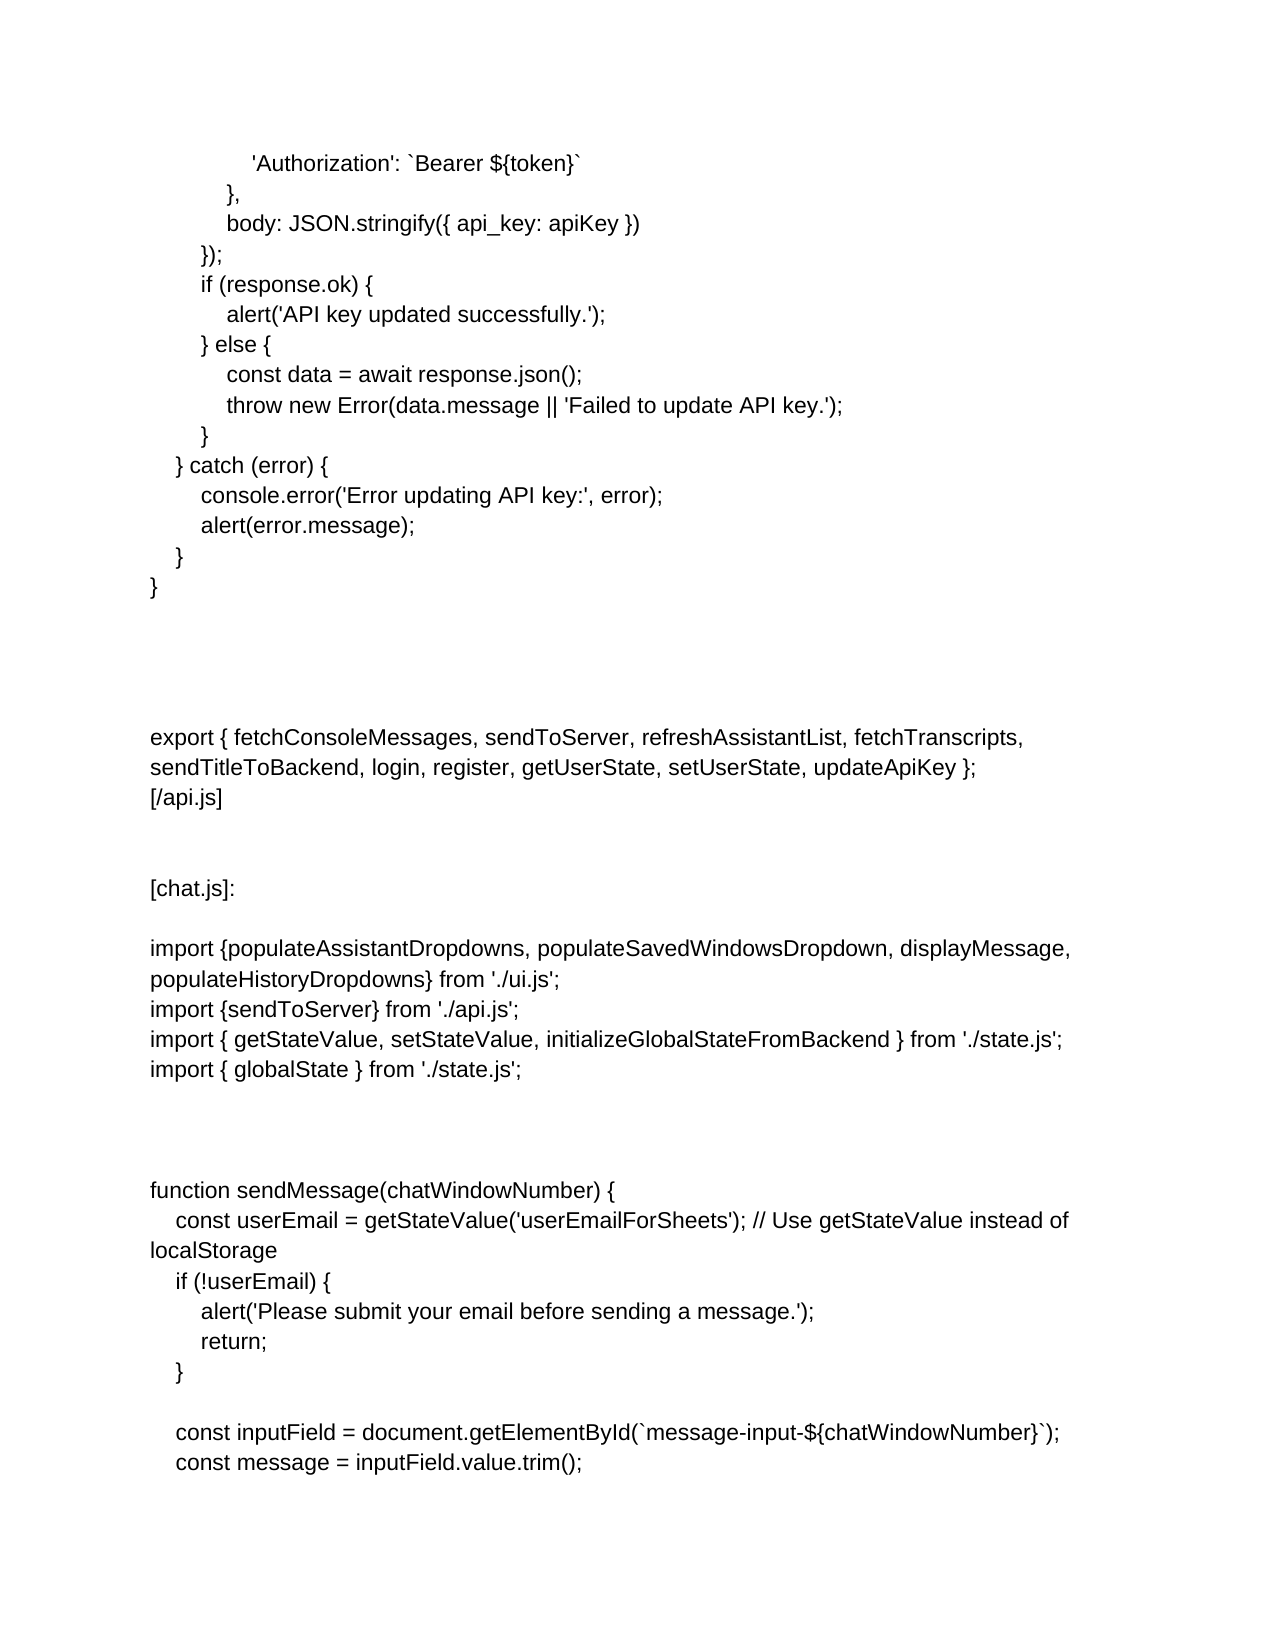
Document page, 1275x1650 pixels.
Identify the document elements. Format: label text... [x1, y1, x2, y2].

text }, [150, 180, 1125, 207]
text import { getStateValue, setStateValue, initializeGlobalStateFromBackend } from './state.js'; [150, 1026, 1125, 1052]
text } [150, 543, 1125, 569]
text const message = inputField.value.trim(); [150, 1449, 1125, 1475]
text body: JSON.stringify({ api_key: apiKey }) [150, 210, 1125, 237]
text 'Authorization': `Bearer ${token}` [150, 150, 1125, 176]
text } [150, 422, 1125, 448]
text alert('API key updated successfully.'); [150, 301, 1125, 327]
text function sendMessage(chatWindowNumber) { [150, 1177, 1125, 1203]
text export { fetchConsoleMessages, sendToServer, refreshAssistantList, fetchTranscripts, sendTitleToBackend, login, register, getUserState, setUserState, updateApiKey }; [150, 724, 1125, 781]
text const inputField = document.getElementById(`message-input-${chatWindowNumber}`); [150, 1419, 1125, 1445]
text if (!userEmail) { [150, 1268, 1125, 1294]
text import { globalState } from './state.js'; [150, 1056, 1125, 1083]
text import {populateAssistantDropdowns, populateSavedWindowsDropdown, displayMessage, populateHistoryDropdowns} from './ui.js'; [150, 935, 1125, 992]
text [/api.js] [150, 784, 1125, 811]
text } else { [150, 331, 1125, 358]
text if (response.ok) { [150, 271, 1125, 297]
text }); [150, 241, 1125, 267]
text console.error('Error updating API key:', error); [150, 482, 1125, 509]
text import {sendToServer} from './api.js'; [150, 996, 1125, 1022]
text alert(error.message); [150, 512, 1125, 539]
text alert('Please submit your email before sending a message.'); [150, 1298, 1125, 1324]
text const data = await response.json(); [150, 361, 1125, 388]
text const userEmail = getStateValue('userEmailForSheets'); // Use getStateValue instead of localStorage [150, 1207, 1125, 1264]
text } catch (error) { [150, 452, 1125, 478]
text } [150, 573, 1125, 599]
text return; [150, 1328, 1125, 1354]
text [chat.js]: [150, 875, 1125, 901]
text } [150, 1358, 1125, 1385]
text throw new Error(data.message || 'Failed to update API key.'); [150, 392, 1125, 418]
